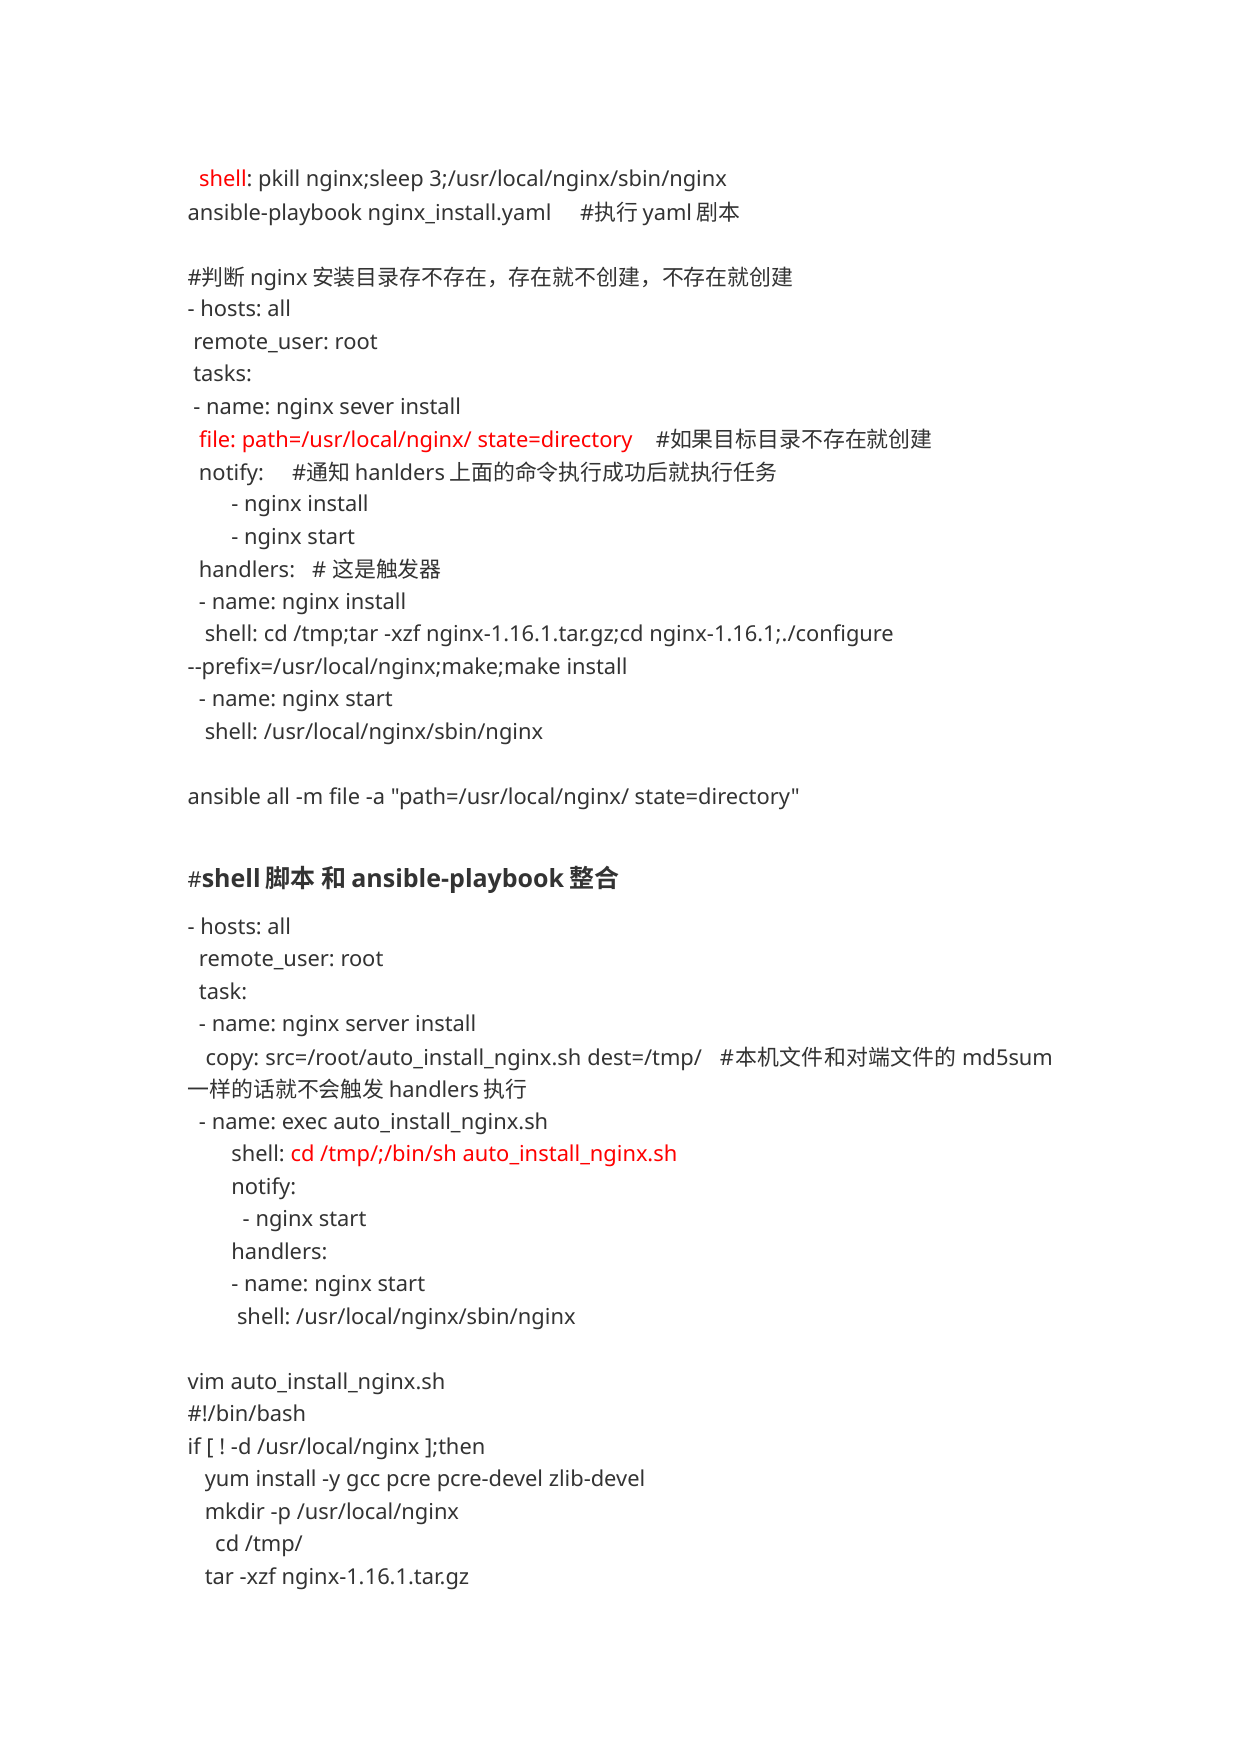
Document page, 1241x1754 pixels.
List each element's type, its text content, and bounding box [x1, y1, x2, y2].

text shell: pkill nginx;sleep 3;/usr/local/nginx/sbin/nginx [187, 162, 1053, 194]
text - hosts: all [187, 292, 1053, 324]
text - name: nginx server install [187, 1007, 1053, 1039]
text copy: src=/root/auto_install_nginx.sh dest=/tmp/ #本机文件和对端文件的md5sum一样的话就不会触发handlers执行 [187, 1039, 1053, 1104]
text - nginx start [187, 1202, 1053, 1234]
text shell: cd /tmp/;/bin/sh auto_install_nginx.sh [187, 1137, 1053, 1169]
text handlers: # 这是触发器 [187, 552, 1053, 584]
text task: [187, 974, 1053, 1007]
text tar -xzf nginx-1.16.1.tar.gz [187, 1559, 1053, 1592]
text shell: /usr/local/nginx/sbin/nginx [187, 714, 1053, 747]
text handlers: [187, 1234, 1053, 1267]
text shell: /usr/local/nginx/sbin/nginx [187, 1299, 1053, 1332]
text - name: exec auto_install_nginx.sh [187, 1104, 1053, 1137]
text vim auto_install_nginx.sh [187, 1364, 1053, 1397]
text #shell脚本 和ansible-playbook整合 [187, 844, 1053, 909]
text ansible-playbook nginx_install.yaml #执行yaml剧本 [187, 194, 1053, 227]
text - name: nginx start [187, 682, 1053, 714]
text tasks: [187, 357, 1053, 389]
text #判断nginx安装目录存不存在，存在就不创建，不存在就创建 [187, 259, 1053, 292]
text remote_user: root [187, 942, 1053, 974]
text notify: #通知hanlders上面的命令执行成功后就执行任务 [187, 454, 1053, 487]
text - nginx start [187, 519, 1053, 552]
text notify: [187, 1169, 1053, 1202]
text ansible all -m file -a "path=/usr/local/nginx/ state=directory" [187, 779, 1053, 812]
text - hosts: all [187, 909, 1053, 942]
text shell: cd /tmp;tar -xzf nginx-1.16.1.tar.gz;cd nginx-1.16.1;./configure --prefix=/usr/local/nginx;make;make install [187, 617, 1053, 682]
text mkdir -p /usr/local/nginx [187, 1494, 1053, 1527]
text - name: nginx install [187, 584, 1053, 617]
text cd /tmp/ [187, 1527, 1053, 1559]
text file: path=/usr/local/nginx/ state=directory #如果目标目录不存在就创建 [187, 422, 1053, 454]
text - nginx install [187, 487, 1053, 519]
text remote_user: root [187, 324, 1053, 357]
text - name: nginx start [187, 1267, 1053, 1299]
text yum install -y gcc pcre pcre-devel zlib-devel [187, 1462, 1053, 1494]
text - name: nginx sever install [187, 389, 1053, 422]
text #!/bin/bash [187, 1397, 1053, 1429]
text if [ ! -d /usr/local/nginx ];then [187, 1429, 1053, 1462]
